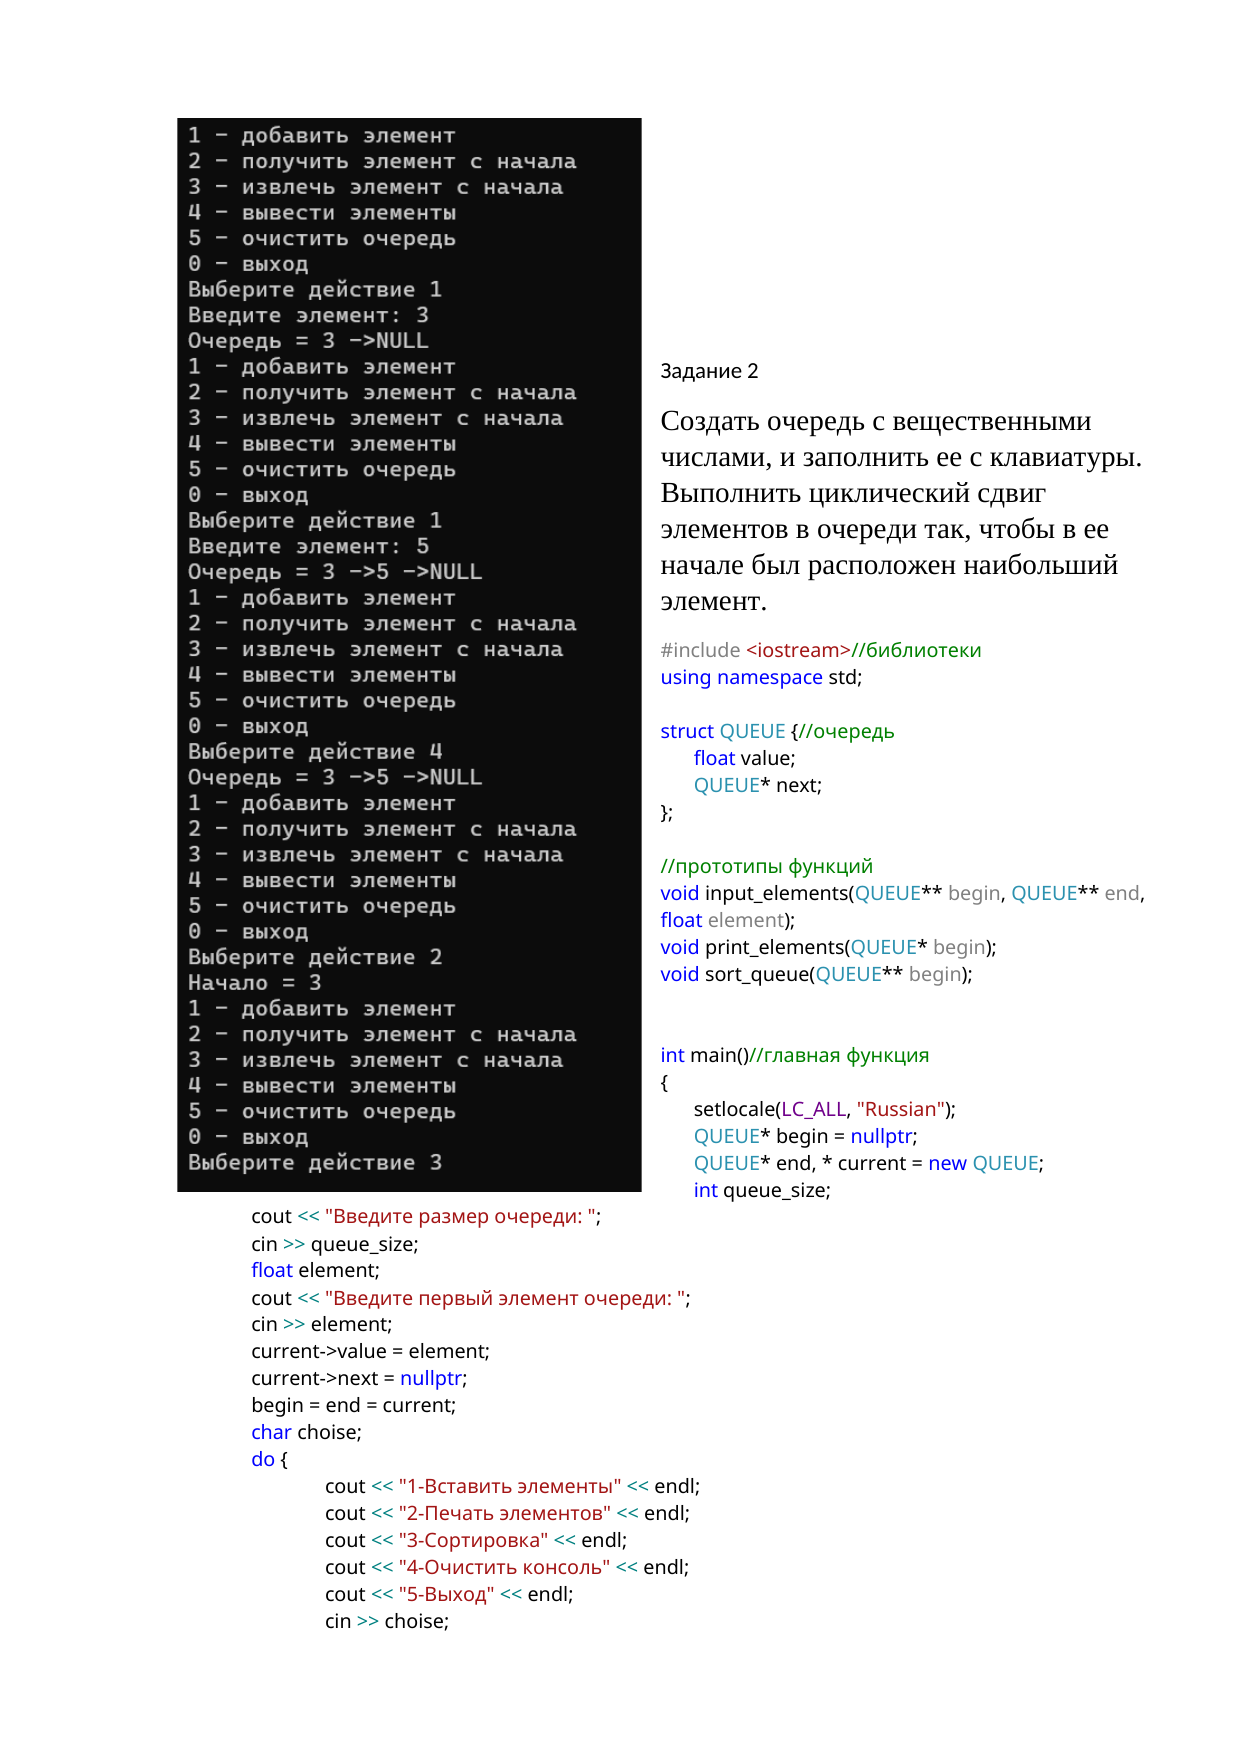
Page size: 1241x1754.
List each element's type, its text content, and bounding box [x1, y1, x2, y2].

text cout << "5-Выход" << endl; [177, 1581, 1152, 1607]
text { [642, 1068, 1152, 1095]
text //прототипы функций [642, 852, 1152, 879]
text char choise; [177, 1419, 1152, 1446]
text cin >> choise; [177, 1607, 1152, 1634]
text cin >> element; [177, 1311, 1152, 1338]
text void print_elements(QUEUE* begin); [642, 933, 1152, 960]
text using namespace std; [642, 663, 1152, 690]
text QUEUE* begin = nullptr; [642, 1122, 1152, 1149]
text cout << "2-Печать элементов" << endl; [177, 1499, 1152, 1527]
text Задание 2 [642, 356, 1152, 384]
text cin >> queue_size; [177, 1230, 1152, 1257]
text Создать очередь с вещественными числами, и заполнить ее с клавиатуры. Выполнить циклический сдвиг элементов в очереди так, чтобы в ее начале был расположен наибольший элемент. [642, 403, 1152, 617]
text int queue_size; [177, 1176, 1152, 1203]
text cout << "4-Очистить консоль" << endl; [177, 1553, 1152, 1581]
text struct QUEUE {//очередь [642, 717, 1152, 744]
text QUEUE* next; [642, 771, 1152, 798]
picture [177, 118, 642, 1192]
text QUEUE* end, * current = new QUEUE; [642, 1149, 1152, 1176]
text }; [642, 798, 1152, 825]
text current->value = element; [177, 1338, 1152, 1365]
text float element; [177, 1257, 1152, 1284]
text cout << "3-Сортировка" << endl; [177, 1527, 1152, 1553]
text setlocale(LC_ALL, "Russian"); [642, 1095, 1152, 1122]
text int main()//главная функция [642, 1041, 1152, 1068]
text current->next = nullptr; [177, 1365, 1152, 1392]
text float value; [642, 744, 1152, 771]
text #include <iostream>//библиотеки [642, 636, 1152, 663]
text cout << "Введите первый элемент очереди: "; [177, 1284, 1152, 1311]
text void input_elements(QUEUE** begin, QUEUE** end, float element); [642, 879, 1152, 933]
text cout << "Введите размер очереди: "; [177, 1203, 1152, 1230]
text do { [177, 1446, 1152, 1473]
text begin = end = current; [177, 1392, 1152, 1419]
text cout << "1-Вставить элементы" << endl; [177, 1473, 1152, 1499]
text void sort_queue(QUEUE** begin); [642, 960, 1152, 987]
